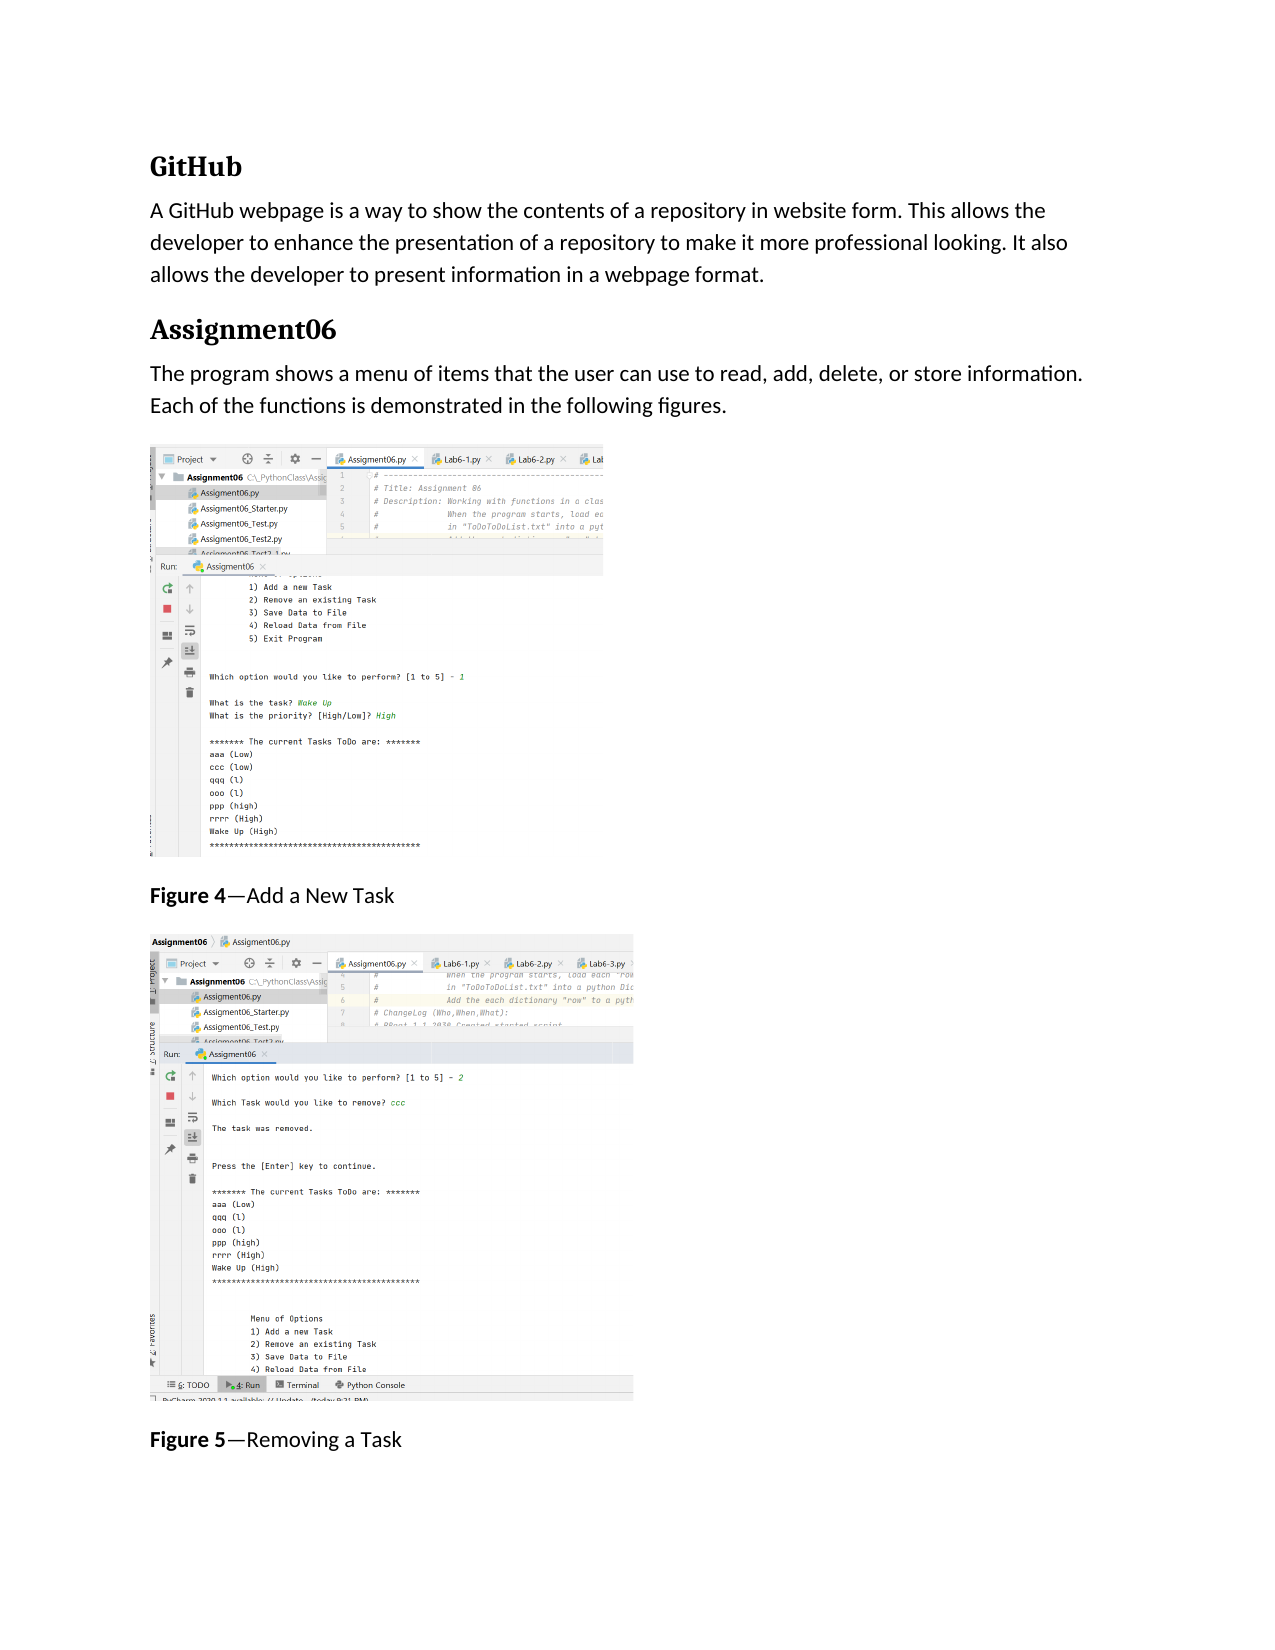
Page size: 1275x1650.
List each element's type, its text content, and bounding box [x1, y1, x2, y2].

picture [150, 444, 604, 857]
text A GitHub webpage is a way to show the contents of a repository in website form. This allows the developer to enhance the presentation of a repository to make it more professional looking. It also allows the developer to present information in a webpage format. [150, 196, 1125, 288]
subtitle GitHub [150, 150, 1125, 183]
picture [150, 934, 634, 1401]
text The program shows a menu of items that the user can use to read, add, delete, or store information. Each of the functions is demonstrated in the following figures. [150, 359, 1125, 420]
subtitle Assignment06 [150, 313, 1125, 347]
text Figure 4—Add a New Task [150, 882, 1125, 910]
text Figure 5—Removing a Task [150, 1425, 1125, 1453]
